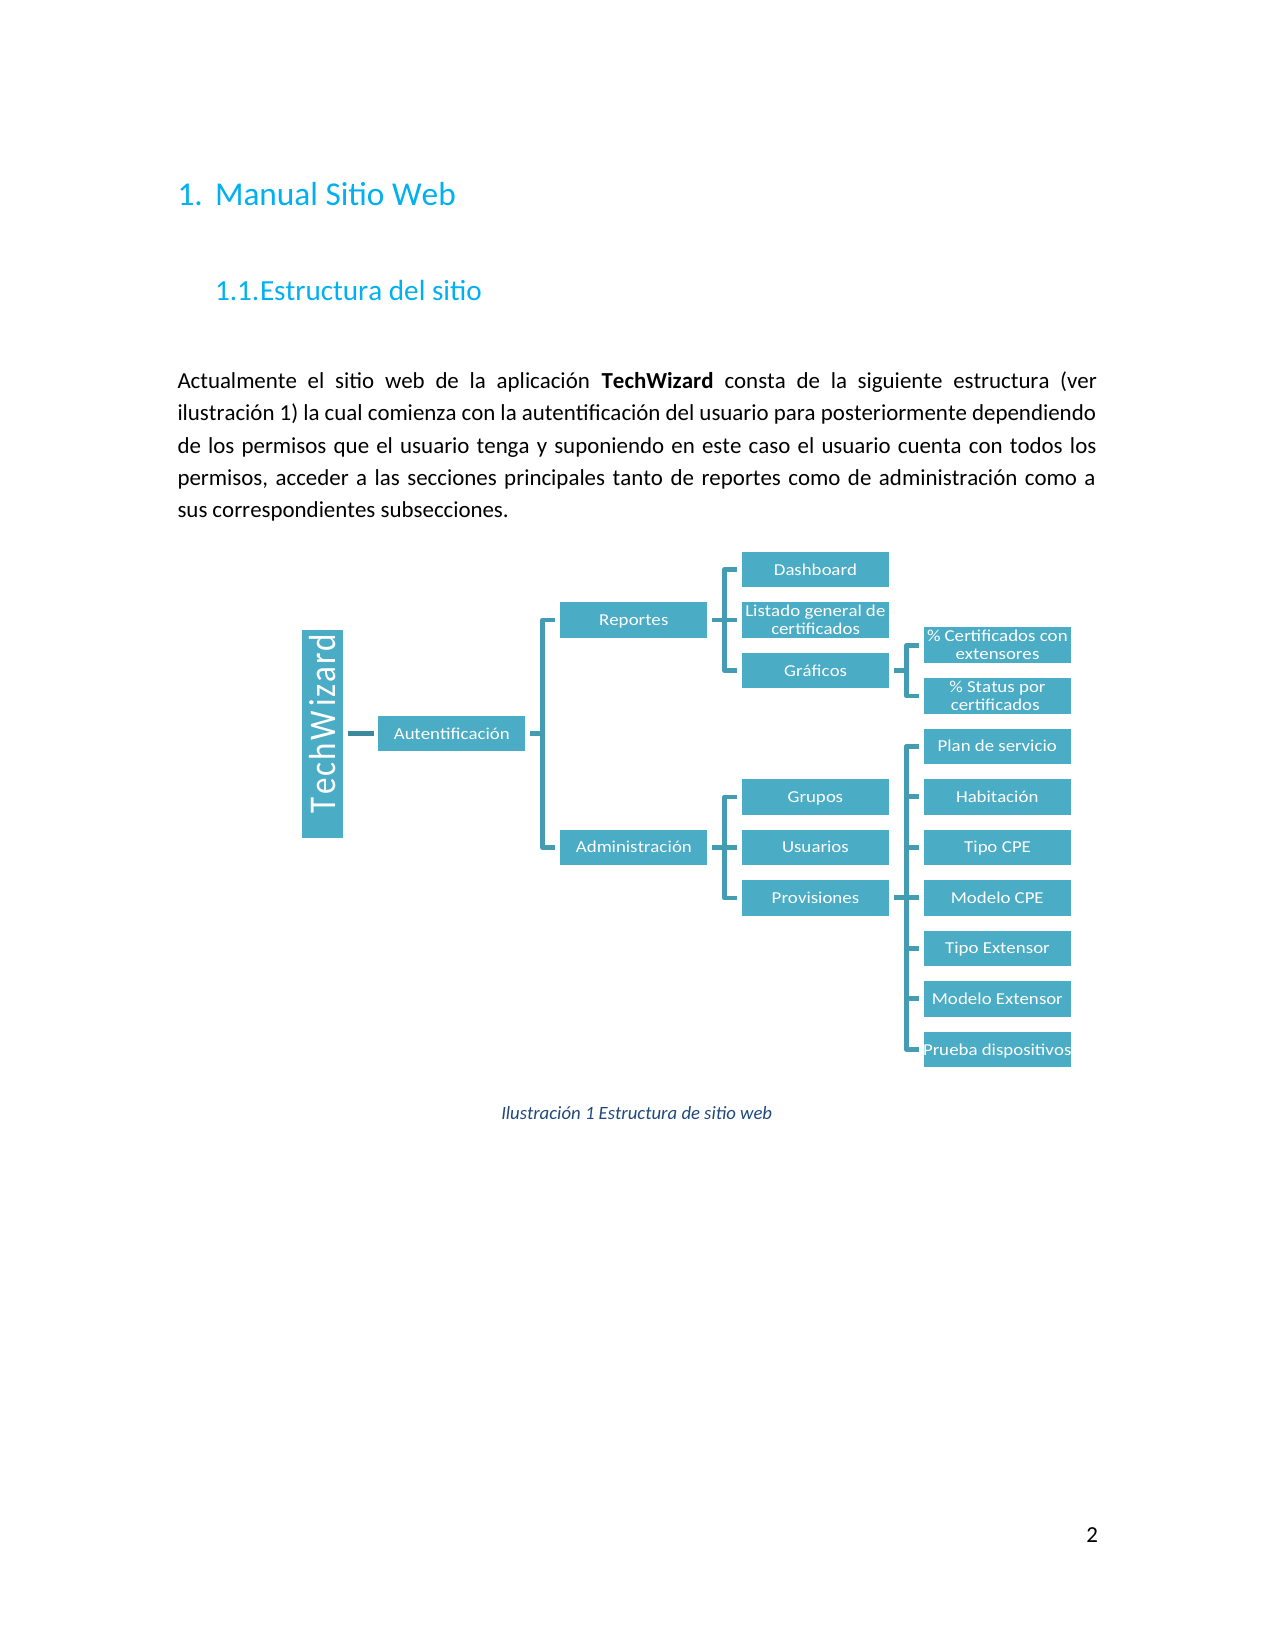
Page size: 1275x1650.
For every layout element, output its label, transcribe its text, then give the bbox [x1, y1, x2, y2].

text Actualmente el sitio web de la aplicación TechWizard consta de la siguiente estructura (ver ilustración 1) la cual comienza con la autentificación del usuario para posteriormente dependiendo de los permisos que el usuario tenga y suponiendo en este caso el usuario cuenta con todos los permisos, acceder a las secciones principales tanto de reportes como de administración como a sus correspondientes subsecciones. [177, 366, 1098, 523]
subtitle Estructura del sitio [215, 272, 1098, 308]
subtitle Manual Sitio Web [177, 173, 1098, 213]
